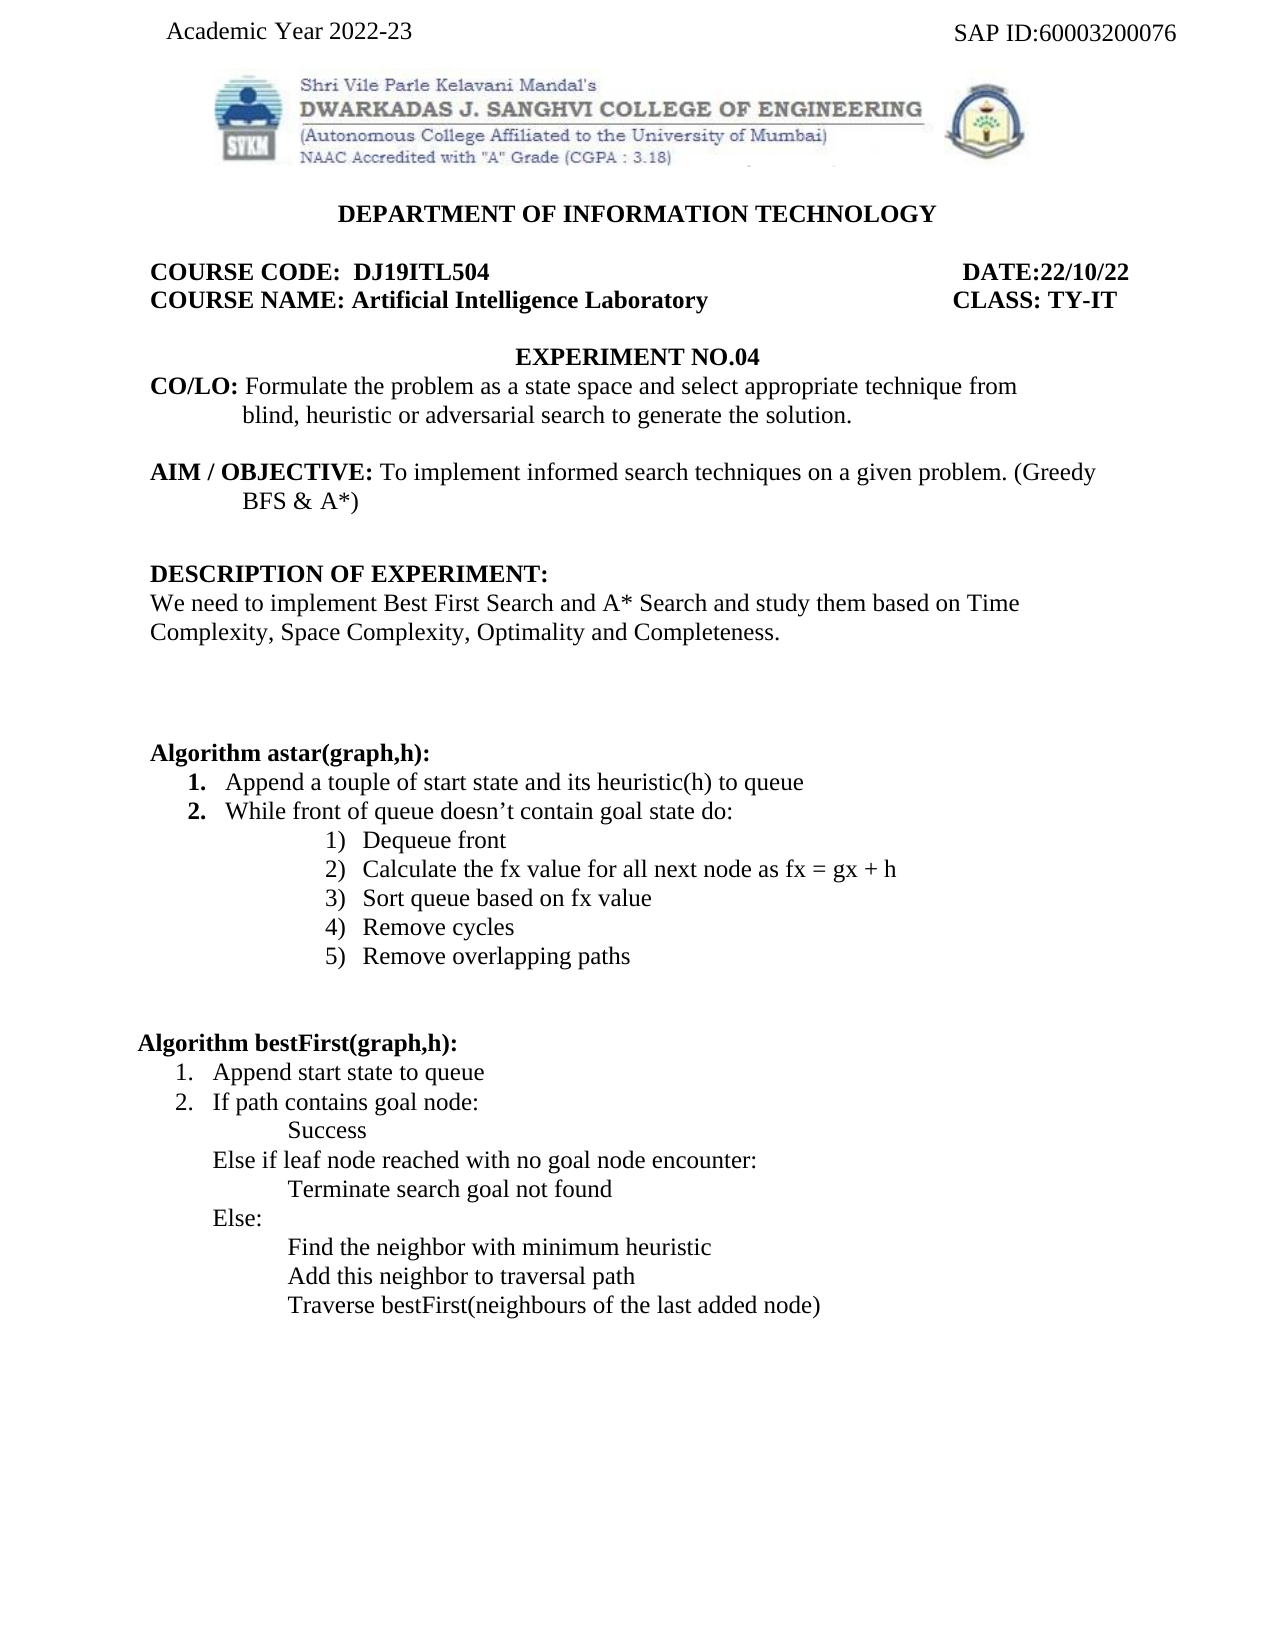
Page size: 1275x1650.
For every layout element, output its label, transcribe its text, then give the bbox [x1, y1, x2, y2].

text Else: [137, 1203, 1135, 1232]
list Append a touple of start state and its heuristic(h) to queue [187, 767, 1135, 796]
text Traverse bestFirst(neighbours of the last added node) [137, 1290, 1135, 1319]
text AIM / OBJECTIVE: To implement informed search techniques on a given problem. (Greedy BFS & A*) [150, 457, 1098, 515]
text Find the neighbor with minimum heuristic [137, 1232, 1135, 1261]
text Else if leaf node reached with no goal node encounter: [137, 1145, 1135, 1173]
text EXPERIMENT NO.04 [336, 343, 938, 371]
text Terminate search goal not found [137, 1174, 1135, 1202]
subtitle DEPARTMENT OF INFORMATION TECHNOLOGY [336, 199, 938, 228]
text Algorithm bestFirst(graph,h): [137, 1028, 1135, 1057]
list Sort queue based on fx value [325, 883, 1135, 912]
list Remove cycles [325, 912, 1135, 941]
text CO/LO: Formulate the problem as a state space and select appropriate technique from blind, heuristic or adversarial search to generate the solution. [150, 371, 1077, 429]
text Add this neighbor to traversal path [137, 1261, 1135, 1290]
list While front of queue doesn’t contain goal state do: [187, 796, 1135, 825]
picture [214, 68, 1029, 167]
text Algorithm astar(graph,h): [150, 738, 1135, 767]
text Success [287, 1116, 1135, 1144]
list Dequeue front [325, 825, 1135, 854]
text COURSE CODE: DJ19ITL504 DATE:22/10/22 [150, 257, 1135, 286]
list If path contains goal node: [175, 1087, 1135, 1115]
text We need to implement Best First Search and A* Search and study them based on Time Complexity, Space Complexity, Optimality and Completeness. [150, 588, 1135, 646]
list Append start state to queue [175, 1057, 1135, 1086]
subtitle COURSE NAME: Artificial Intelligence Laboratory CLASS: TY-IT [150, 286, 1135, 314]
list Remove overlapping paths [325, 941, 1135, 970]
subtitle DESCRIPTION OF EXPERIMENT: [150, 559, 1135, 588]
list Calculate the fx value for all next node as fx = gx + h [325, 854, 1135, 883]
